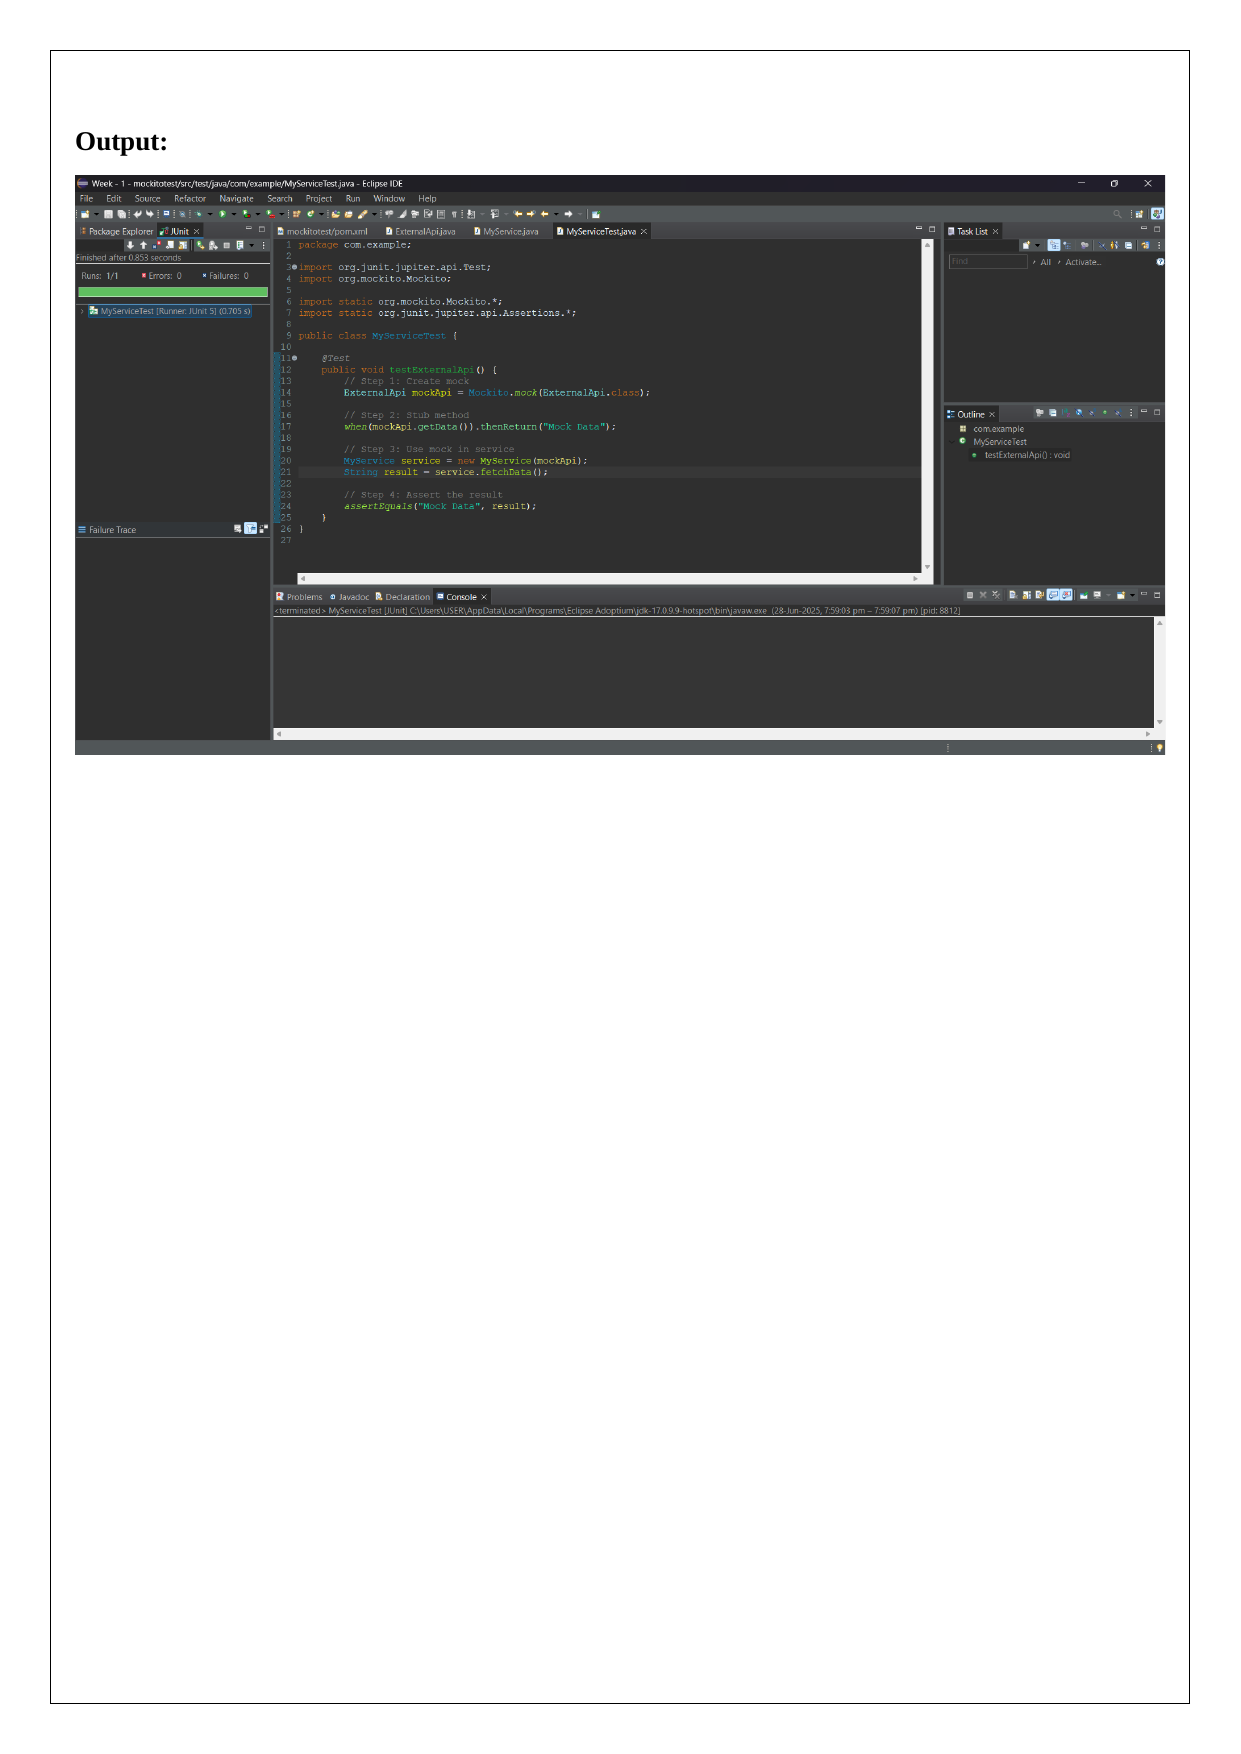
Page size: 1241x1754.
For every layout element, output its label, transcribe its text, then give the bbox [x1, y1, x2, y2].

picture [75, 175, 1166, 755]
text Output: [75, 125, 1165, 156]
